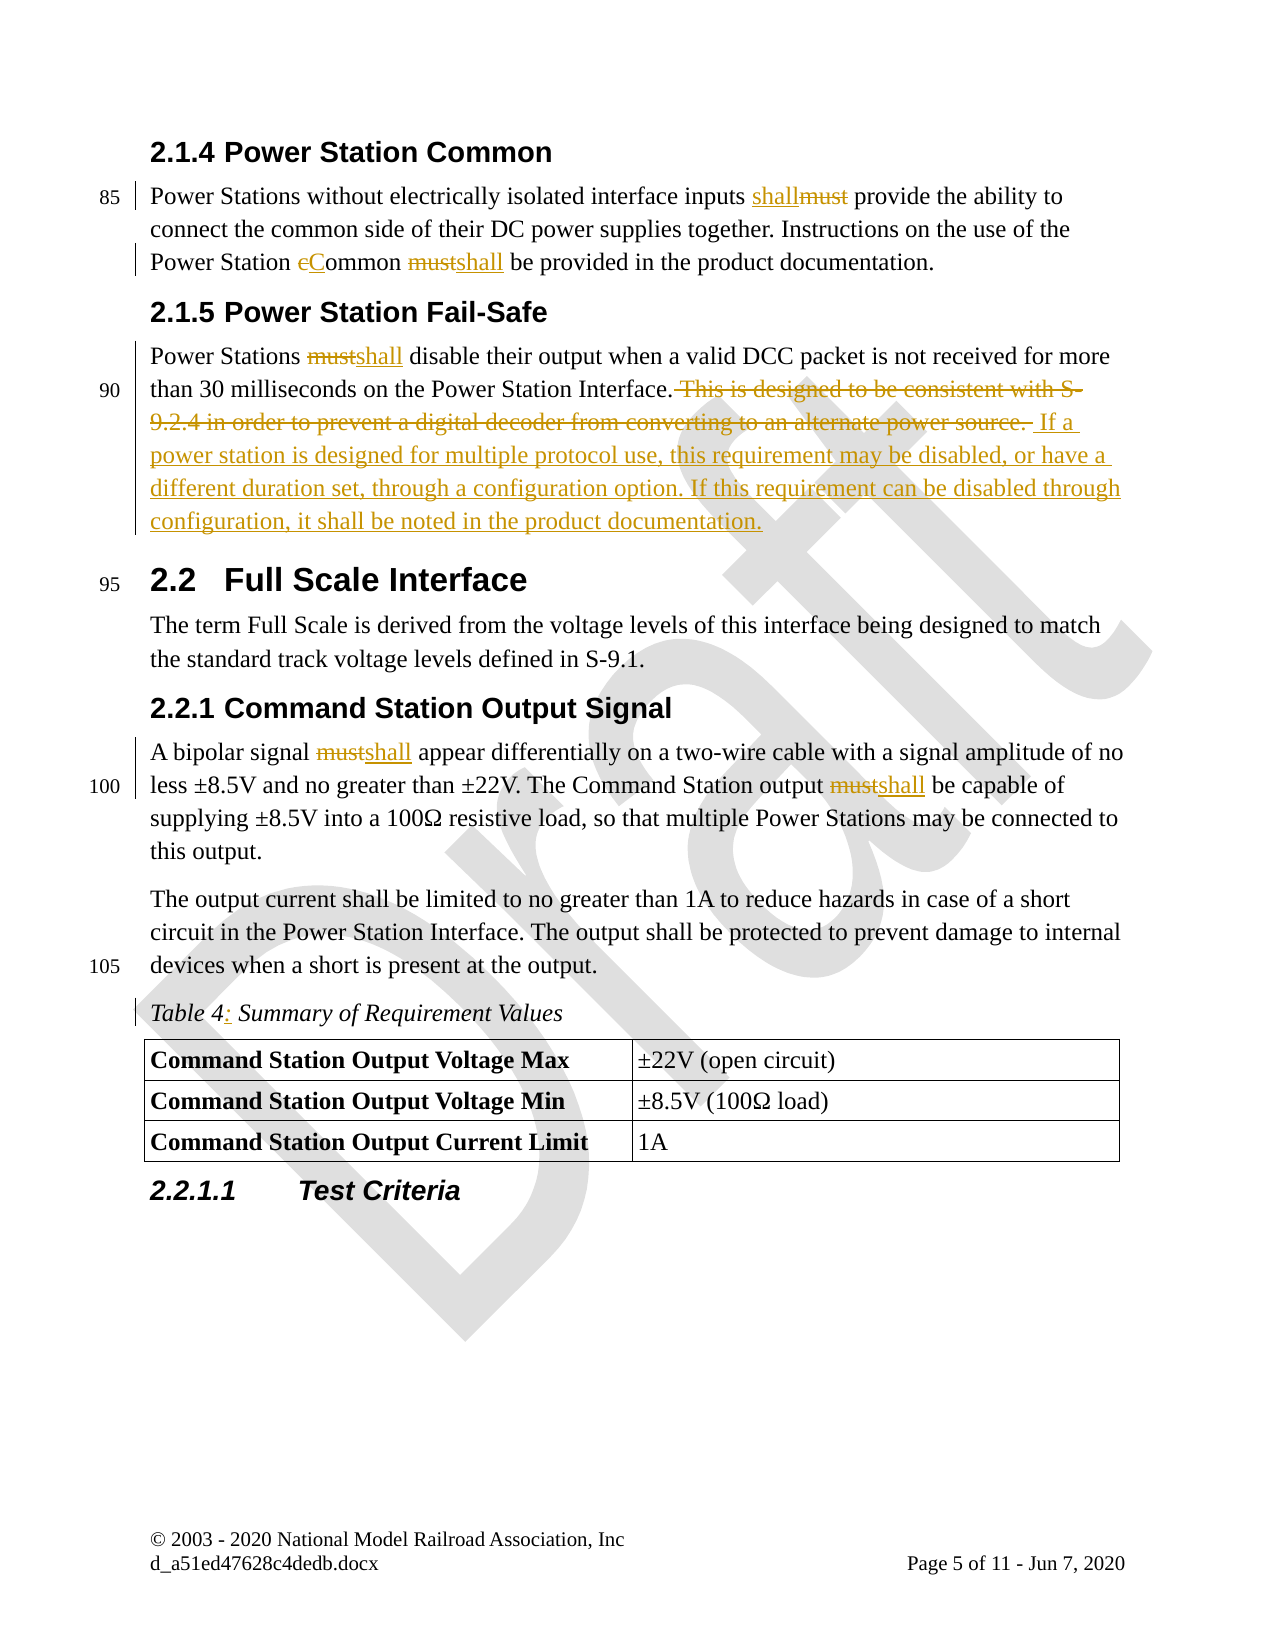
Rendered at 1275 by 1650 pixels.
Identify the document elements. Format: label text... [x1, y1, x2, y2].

table_header Command Station Output Voltage Max [145, 1040, 632, 1079]
text Power Stations disable their output when a valid DCC packet is not received for more than 30 milliseconds on the Power Station Interface. [150, 341, 1125, 534]
subtitle Command Station Output Signal [150, 691, 1125, 725]
table_cell ±8.5V (100Ω load) [633, 1081, 1119, 1120]
subtitle Test Criteria [150, 1174, 1125, 1206]
text Table 4 Summary of Requirement Values [150, 998, 1125, 1026]
text The term Full Scale is derived from the voltage levels of this interface being designed to match the standard track voltage levels defined in S-9.1. [150, 611, 1125, 672]
table_cell Command Station Output Current Limit [145, 1121, 632, 1161]
table_cell Command Station Output Voltage Min [145, 1081, 632, 1120]
table_header ±22V (open circuit) [633, 1040, 1119, 1079]
text The output current shall be limited to no greater than 1A to reduce hazards in case of a short circuit in the Power Station Interface. The output shall be protected to prevent damage to internal devices when a short is present at the output. [150, 884, 1125, 979]
subtitle Full Scale Interface [150, 560, 1125, 598]
subtitle Power Station Common [150, 135, 1125, 168]
subtitle Power Station Fail-Safe [150, 295, 1125, 328]
text A bipolar signal appear differentially on a two-wire cable with a signal amplitude of no less ±8.5V and no greater than ±22V. The Command Station output be capable of supplying ±8.5V into a 100Ω resistive load, so that multiple Power Stations may be connected to this output. [150, 737, 1125, 865]
table_cell 1A [633, 1121, 1119, 1161]
